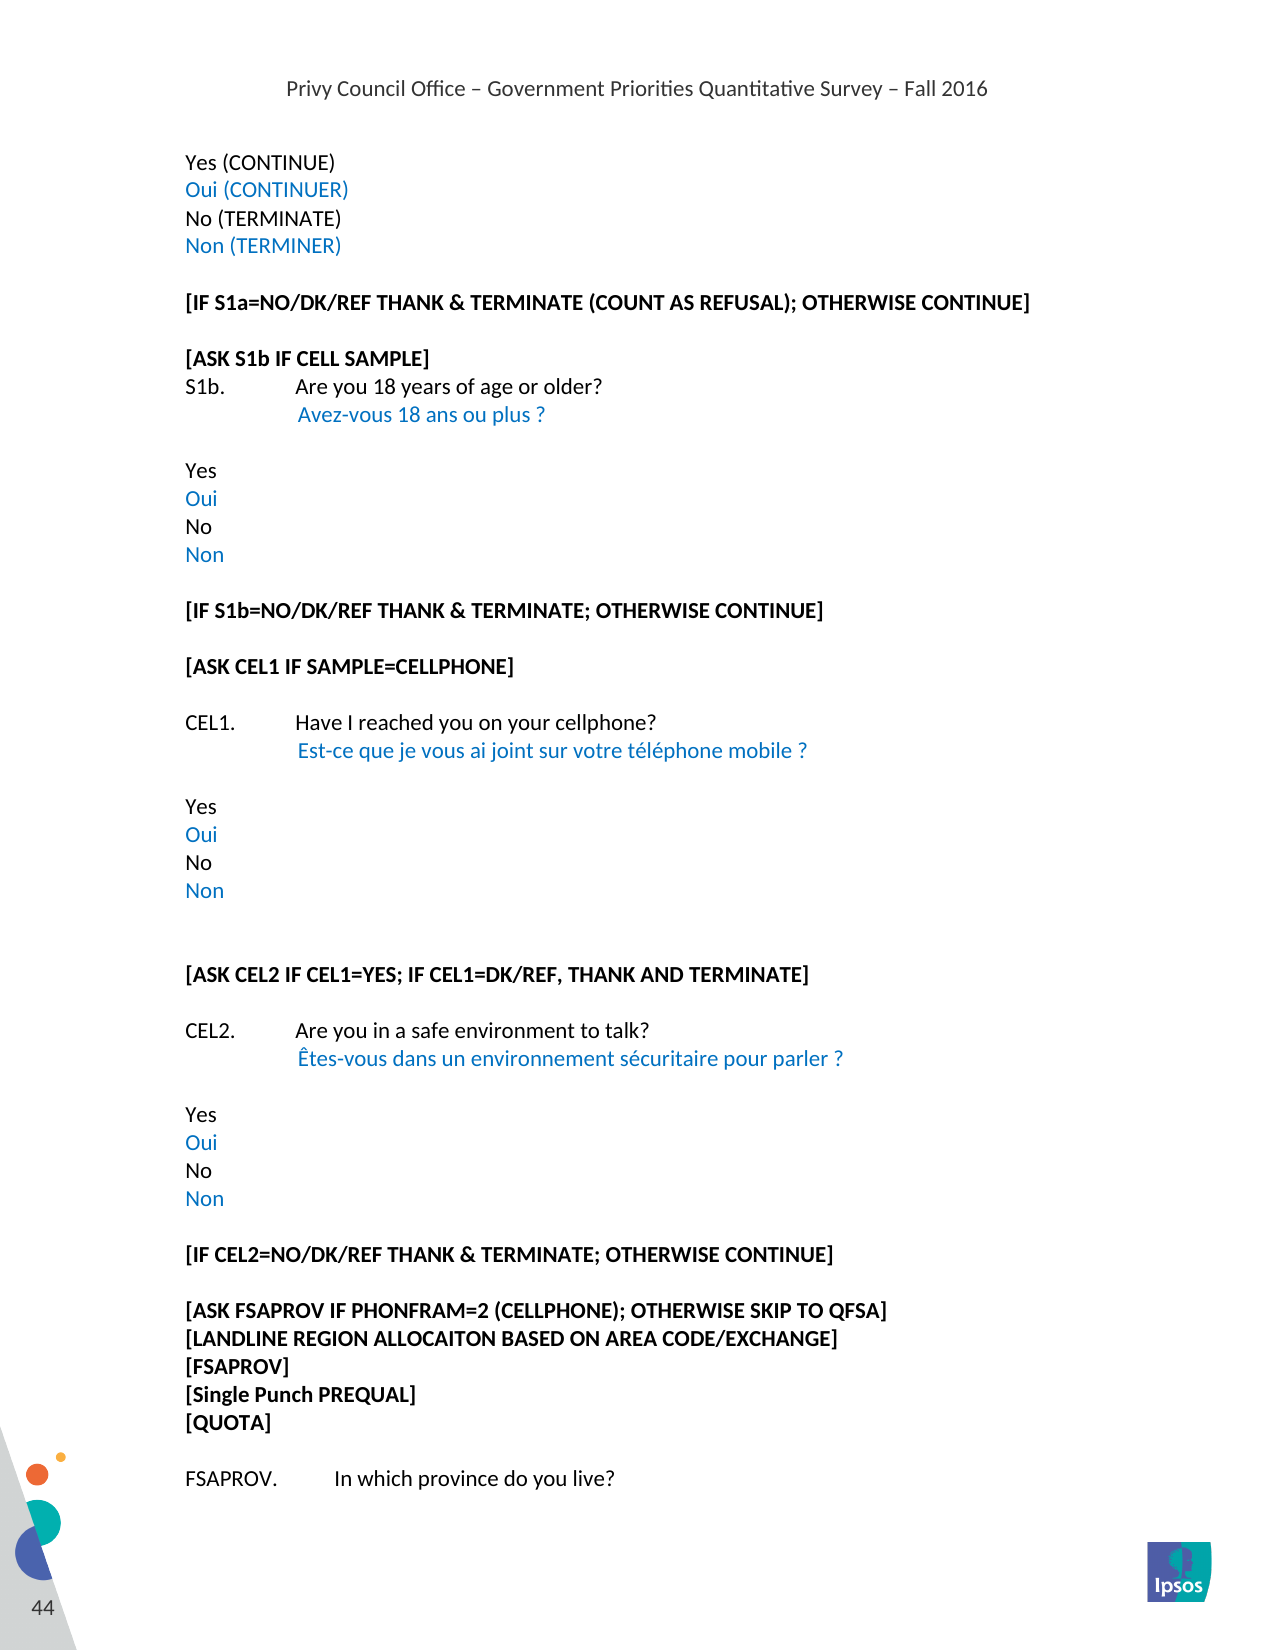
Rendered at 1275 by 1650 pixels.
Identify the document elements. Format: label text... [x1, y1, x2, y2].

text [ASK FSAPROV IF PHONFRAM=2 (CELLPHONE); OTHERWISE SKIP TO QFSA] [185, 1296, 1127, 1324]
text Oui [185, 820, 1127, 848]
text [FSAPROV] [185, 1352, 1127, 1381]
text [IF CEL2=NO/DK/REF THANK & TERMINATE; OTHERWISE CONTINUE] [185, 1240, 1127, 1268]
text Oui [185, 1128, 1127, 1156]
text Avez-vous 18 ans ou plus ? [260, 400, 1127, 428]
text Yes [185, 456, 1127, 484]
text No [185, 848, 1127, 876]
text [ASK CEL2 IF CEL1=YES; IF CEL1=DK/REF, THANK AND TERMINATE] [185, 960, 1127, 988]
text Yes [185, 1100, 1127, 1128]
text S1b. Are you 18 years of age or older? [185, 372, 1127, 400]
text Oui [185, 484, 1127, 512]
text Est-ce que je vous ai joint sur votre téléphone mobile ? [260, 736, 1127, 764]
text FSAPROV. In which province do you live? [185, 1464, 1127, 1493]
text [LANDLINE REGION ALLOCAITON BASED ON AREA CODE/EXCHANGE] [185, 1324, 1127, 1352]
text No (TERMINATE) [185, 204, 1127, 232]
text CEL2. Are you in a safe environment to talk? [185, 1016, 1127, 1044]
text Yes (CONTINUE) [185, 148, 1127, 176]
text Êtes-vous dans un environnement sécuritaire pour parler ? [260, 1044, 1127, 1072]
picture [1143, 1542, 1213, 1602]
text [ASK CEL1 IF SAMPLE=CELLPHONE] [185, 652, 1127, 680]
text No [185, 1156, 1127, 1184]
text [IF S1a=NO/DK/REF THANK & TERMINATE (COUNT AS REFUSAL); OTHERWISE CONTINUE] [185, 288, 1127, 316]
text No [185, 512, 1127, 540]
text [Single Punch PREQUAL] [185, 1381, 1127, 1408]
text Yes [185, 792, 1127, 820]
text [ASK S1b IF CELL SAMPLE] [185, 344, 1127, 372]
picture [0, 1421, 79, 1650]
text CEL1. Have I reached you on your cellphone? [185, 708, 1127, 736]
text Non [185, 1184, 1127, 1212]
text [IF S1b=NO/DK/REF THANK & TERMINATE; OTHERWISE CONTINUE] [185, 596, 1127, 624]
text Non [185, 540, 1127, 568]
text Oui (CONTINUER) [185, 176, 1127, 204]
text [QUOTA] [185, 1408, 1127, 1437]
text Non [185, 876, 1127, 904]
text Non (TERMINER) [185, 232, 1127, 260]
